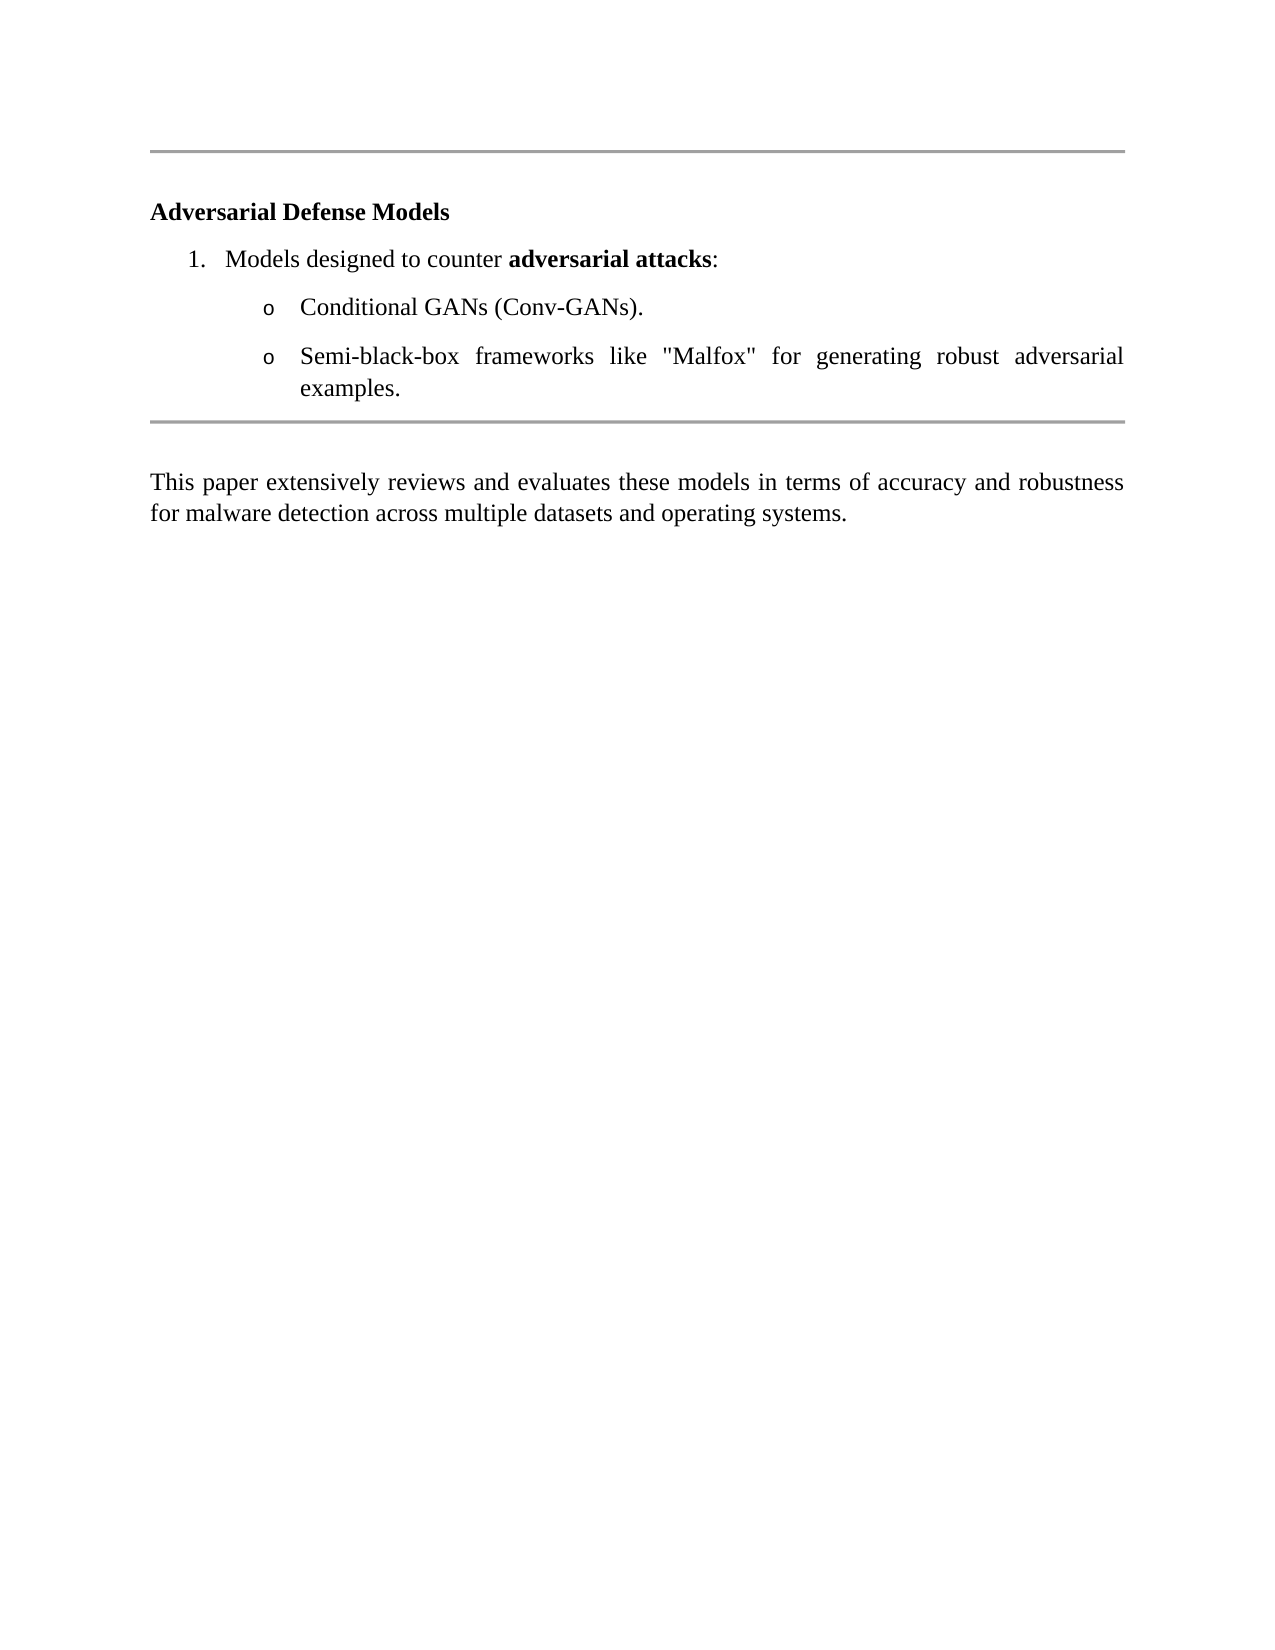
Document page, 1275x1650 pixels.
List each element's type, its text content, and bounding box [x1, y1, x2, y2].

list Models designed to counter adversarial attacks: [187, 244, 1125, 273]
text This paper extensively reviews and evaluates these models in terms of accuracy and robustness for malware detection across multiple datasets and operating systems. [150, 467, 1125, 527]
list Conditional GANs (Conv-GANs). [262, 292, 1125, 322]
list Semi-black-box frameworks like "Malfox" for generating robust adversarial examples. [262, 341, 1125, 401]
text Adversarial Defense Models [150, 197, 1125, 226]
